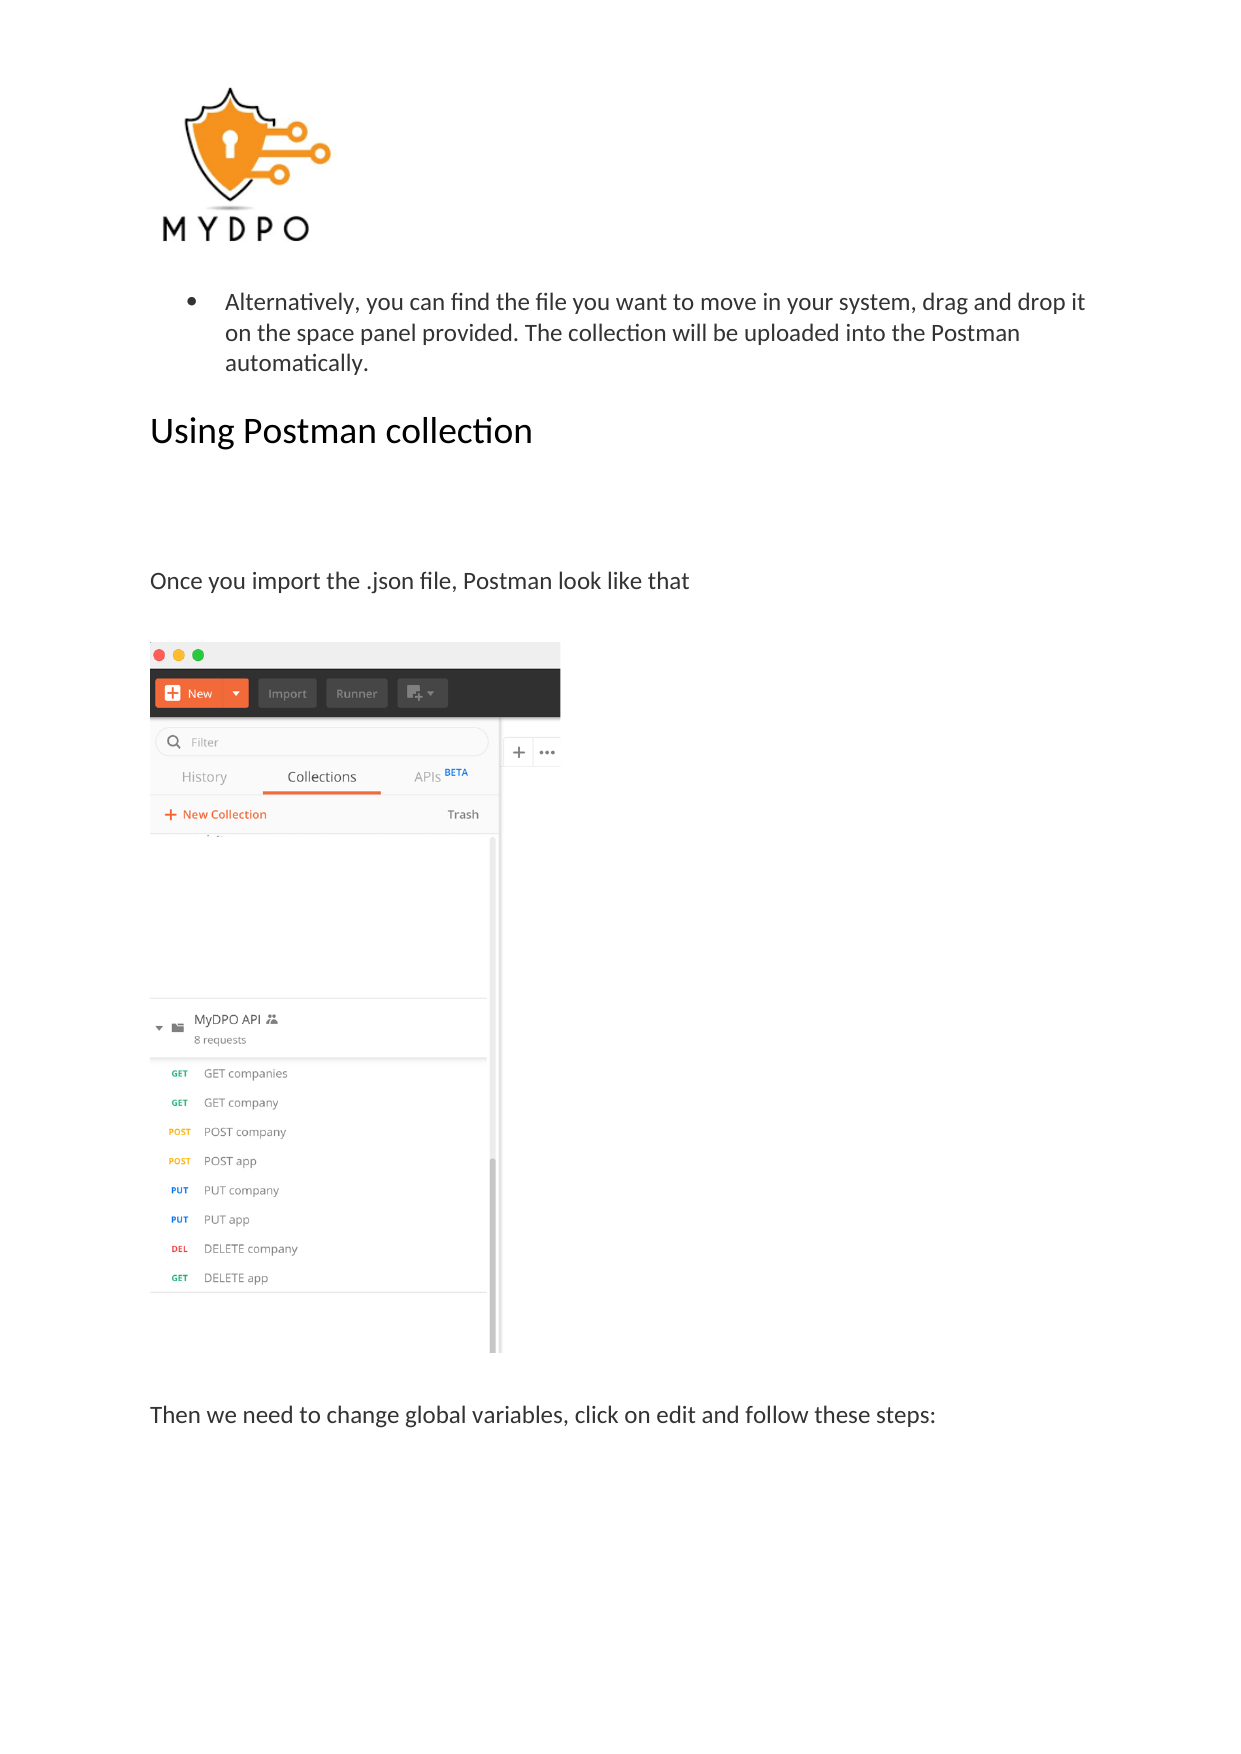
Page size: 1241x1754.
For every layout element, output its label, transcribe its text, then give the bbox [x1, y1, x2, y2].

text Once you import the .json file, Postman look like that [150, 565, 1090, 596]
text Then we need to change global variables, click on edit and follow these steps: [150, 1399, 1090, 1429]
picture [150, 642, 561, 1353]
list Alternatively, you can find the file you want to move in your system, drag and drop it on the space panel provided. The collection will be uploaded into the Postman automatically. [187, 286, 1090, 378]
picture [150, 73, 338, 258]
subtitle Using Postman collection [150, 407, 1090, 453]
